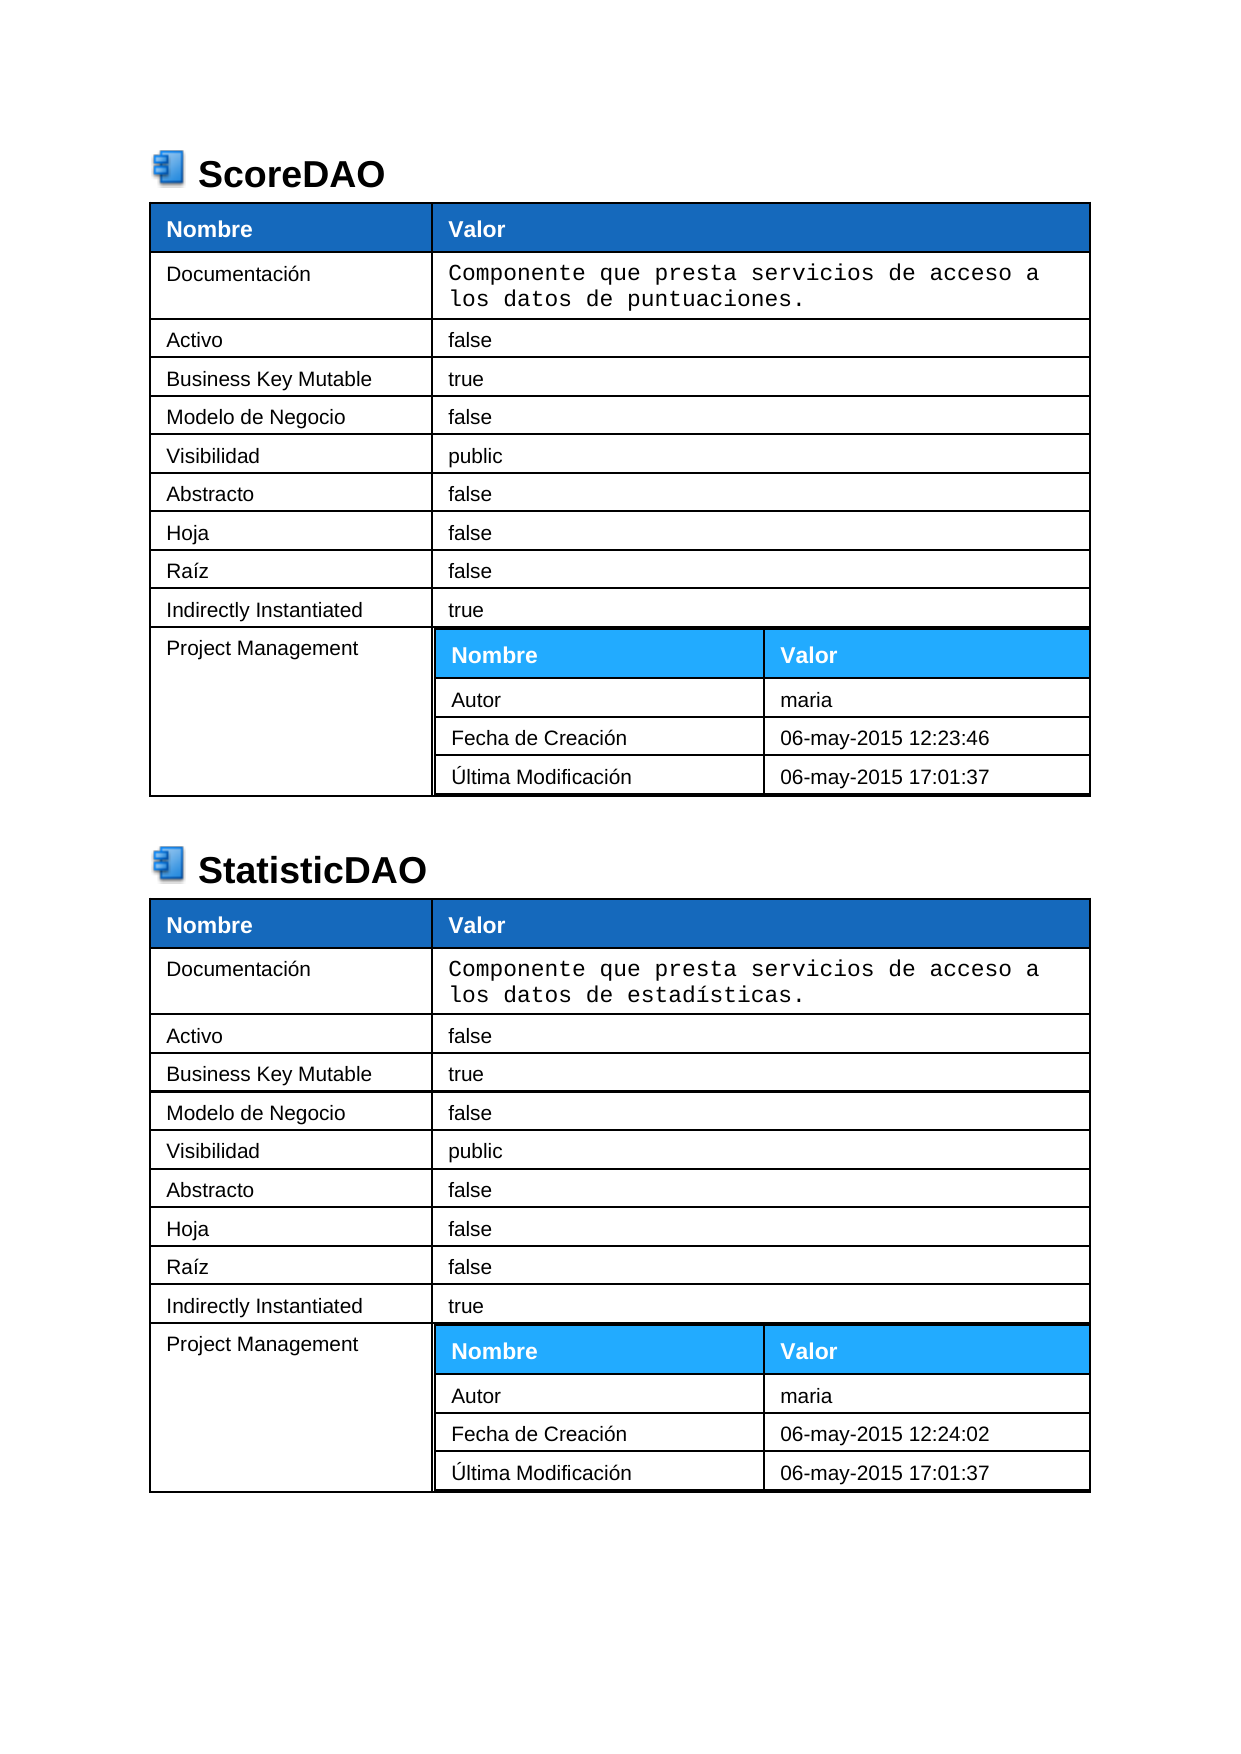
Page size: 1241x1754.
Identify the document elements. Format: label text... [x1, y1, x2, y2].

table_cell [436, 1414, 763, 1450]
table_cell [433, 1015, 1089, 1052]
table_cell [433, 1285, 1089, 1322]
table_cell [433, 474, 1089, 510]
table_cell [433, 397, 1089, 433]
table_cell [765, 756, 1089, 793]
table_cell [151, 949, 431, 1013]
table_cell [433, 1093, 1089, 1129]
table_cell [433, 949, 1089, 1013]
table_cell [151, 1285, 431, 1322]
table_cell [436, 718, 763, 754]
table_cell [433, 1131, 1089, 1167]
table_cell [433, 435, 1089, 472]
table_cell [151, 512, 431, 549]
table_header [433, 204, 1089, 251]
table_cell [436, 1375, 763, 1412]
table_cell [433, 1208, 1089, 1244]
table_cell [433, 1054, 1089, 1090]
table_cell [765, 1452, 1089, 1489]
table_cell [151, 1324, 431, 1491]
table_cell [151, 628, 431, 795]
picture [150, 150, 188, 188]
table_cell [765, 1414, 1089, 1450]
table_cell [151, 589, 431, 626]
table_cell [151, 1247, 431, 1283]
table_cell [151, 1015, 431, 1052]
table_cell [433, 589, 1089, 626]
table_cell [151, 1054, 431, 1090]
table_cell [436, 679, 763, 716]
subtitle ScoreDAO [150, 150, 1090, 195]
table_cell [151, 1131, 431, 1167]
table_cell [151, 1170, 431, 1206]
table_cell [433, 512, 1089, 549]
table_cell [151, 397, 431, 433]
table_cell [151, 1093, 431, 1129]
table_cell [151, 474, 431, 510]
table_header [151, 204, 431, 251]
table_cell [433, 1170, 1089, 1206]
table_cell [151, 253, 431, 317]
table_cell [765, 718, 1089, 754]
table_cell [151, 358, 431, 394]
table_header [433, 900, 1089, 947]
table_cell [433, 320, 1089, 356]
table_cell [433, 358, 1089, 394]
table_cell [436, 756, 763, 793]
picture [150, 846, 188, 884]
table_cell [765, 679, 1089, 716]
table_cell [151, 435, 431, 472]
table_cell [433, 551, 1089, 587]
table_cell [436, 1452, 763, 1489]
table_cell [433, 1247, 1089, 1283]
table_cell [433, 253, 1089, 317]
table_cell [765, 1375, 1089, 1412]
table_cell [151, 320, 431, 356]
subtitle StatisticDAO [150, 846, 1090, 891]
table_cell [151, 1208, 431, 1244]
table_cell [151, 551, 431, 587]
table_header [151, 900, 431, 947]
